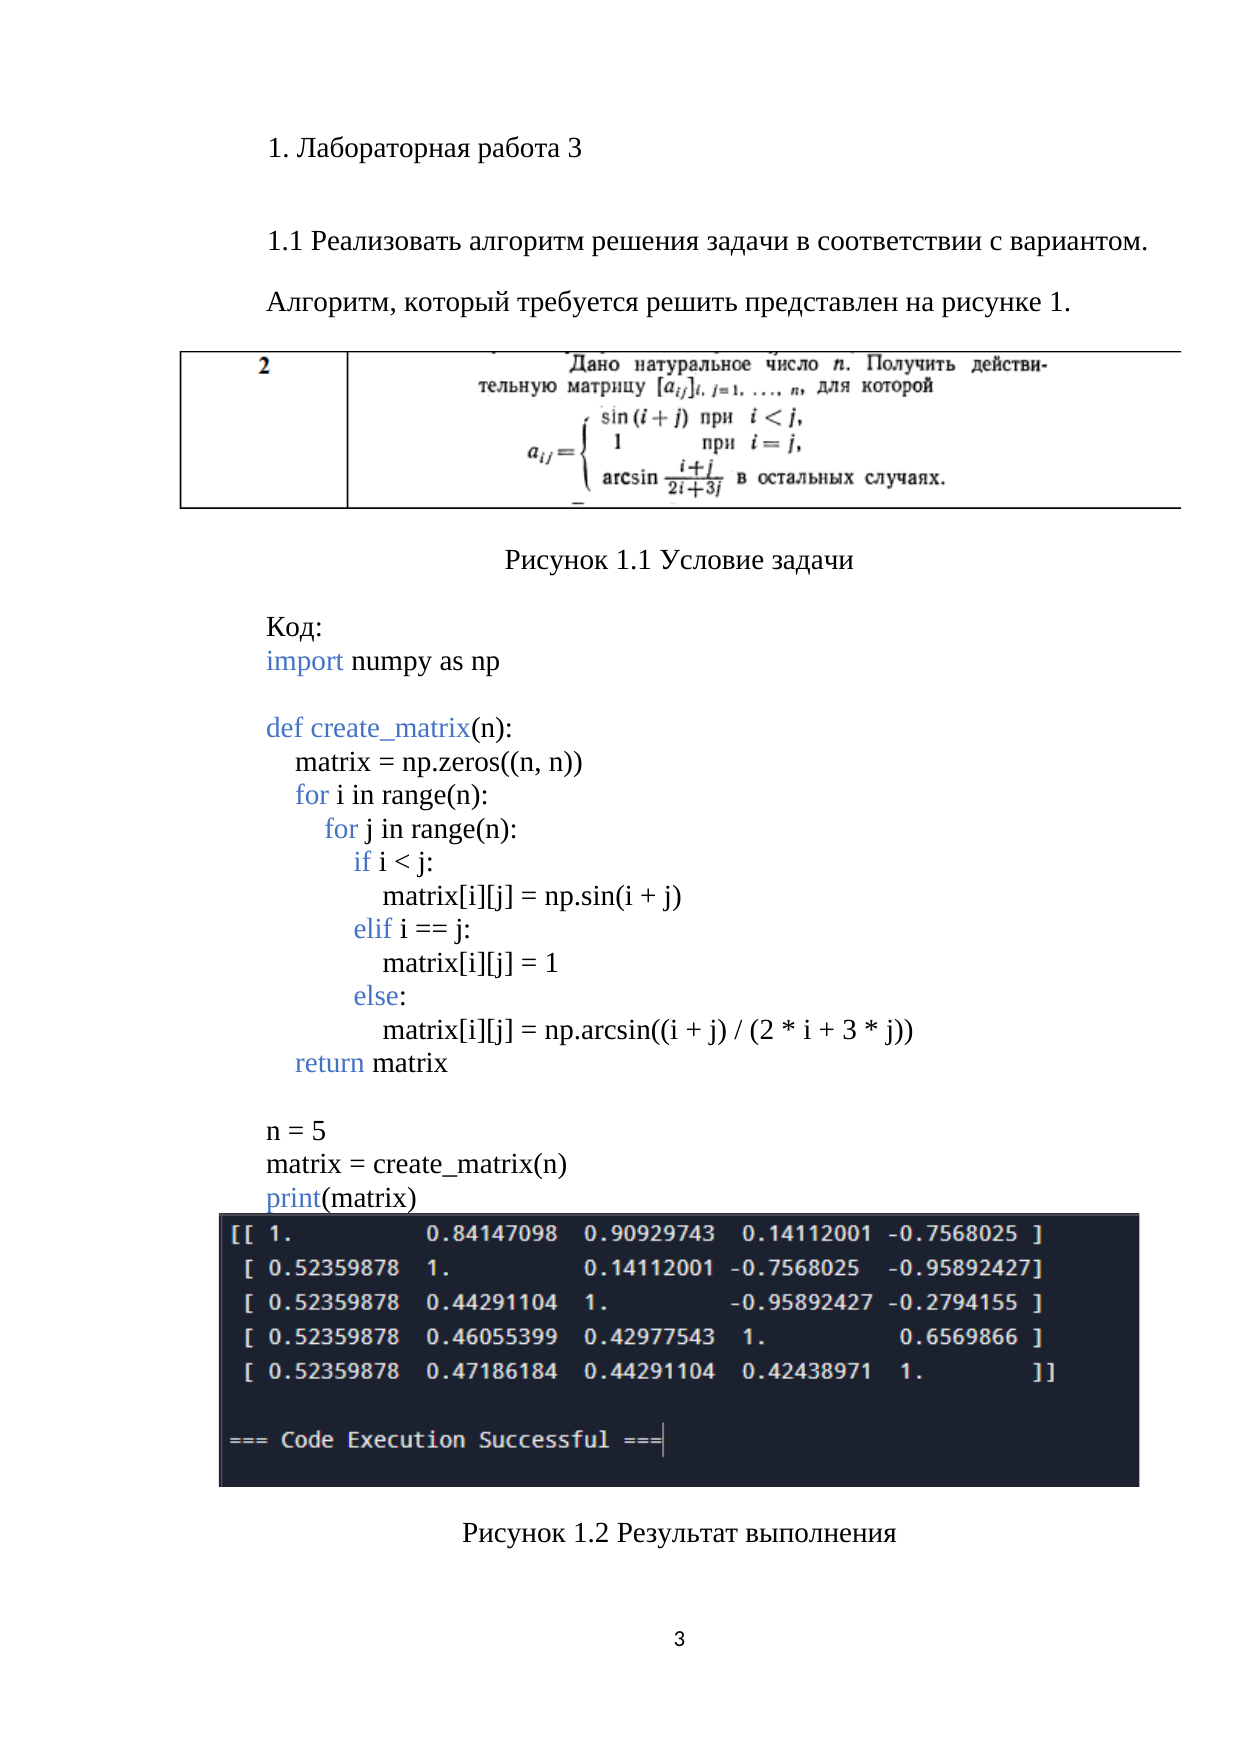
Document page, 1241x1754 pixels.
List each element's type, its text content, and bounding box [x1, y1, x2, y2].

text elif i == j: [177, 911, 1181, 945]
text Рисунок 1.1 Условие задачи [177, 542, 1181, 576]
text for i in range(n): [177, 777, 1181, 811]
text else: [177, 978, 1181, 1012]
text Код: [177, 609, 1181, 643]
text return matrix [177, 1046, 1181, 1079]
text matrix[i][j] = np.sin(i + j) [177, 878, 1181, 911]
text for j in range(n): [177, 811, 1181, 844]
text matrix[i][j] = np.arcsin((i + j) / (2 * i + 3 * j)) [177, 1012, 1181, 1046]
subtitle 1. Лабораторная работа 3 [177, 131, 1181, 164]
picture [177, 351, 1182, 509]
text def create_matrix(n): [177, 710, 1181, 744]
text Рисунок 1.2 Результат выполнения [177, 1515, 1181, 1548]
text matrix = create_matrix(n) [177, 1146, 1181, 1180]
text if i < j: [177, 844, 1181, 878]
text import numpy as np [177, 643, 1181, 677]
text matrix[i][j] = 1 [177, 945, 1181, 978]
text matrix = np.zeros((n, n)) [177, 744, 1181, 777]
text print(matrix) [177, 1180, 1181, 1213]
text Алгоритм, который требуется решить представлен на рисунке 1. [177, 284, 1181, 318]
text n = 5 [177, 1113, 1181, 1146]
subtitle 1.1 Реализовать алгоритм решения задачи в соответствии с вариантом. [177, 223, 1181, 256]
picture [218, 1213, 1140, 1487]
